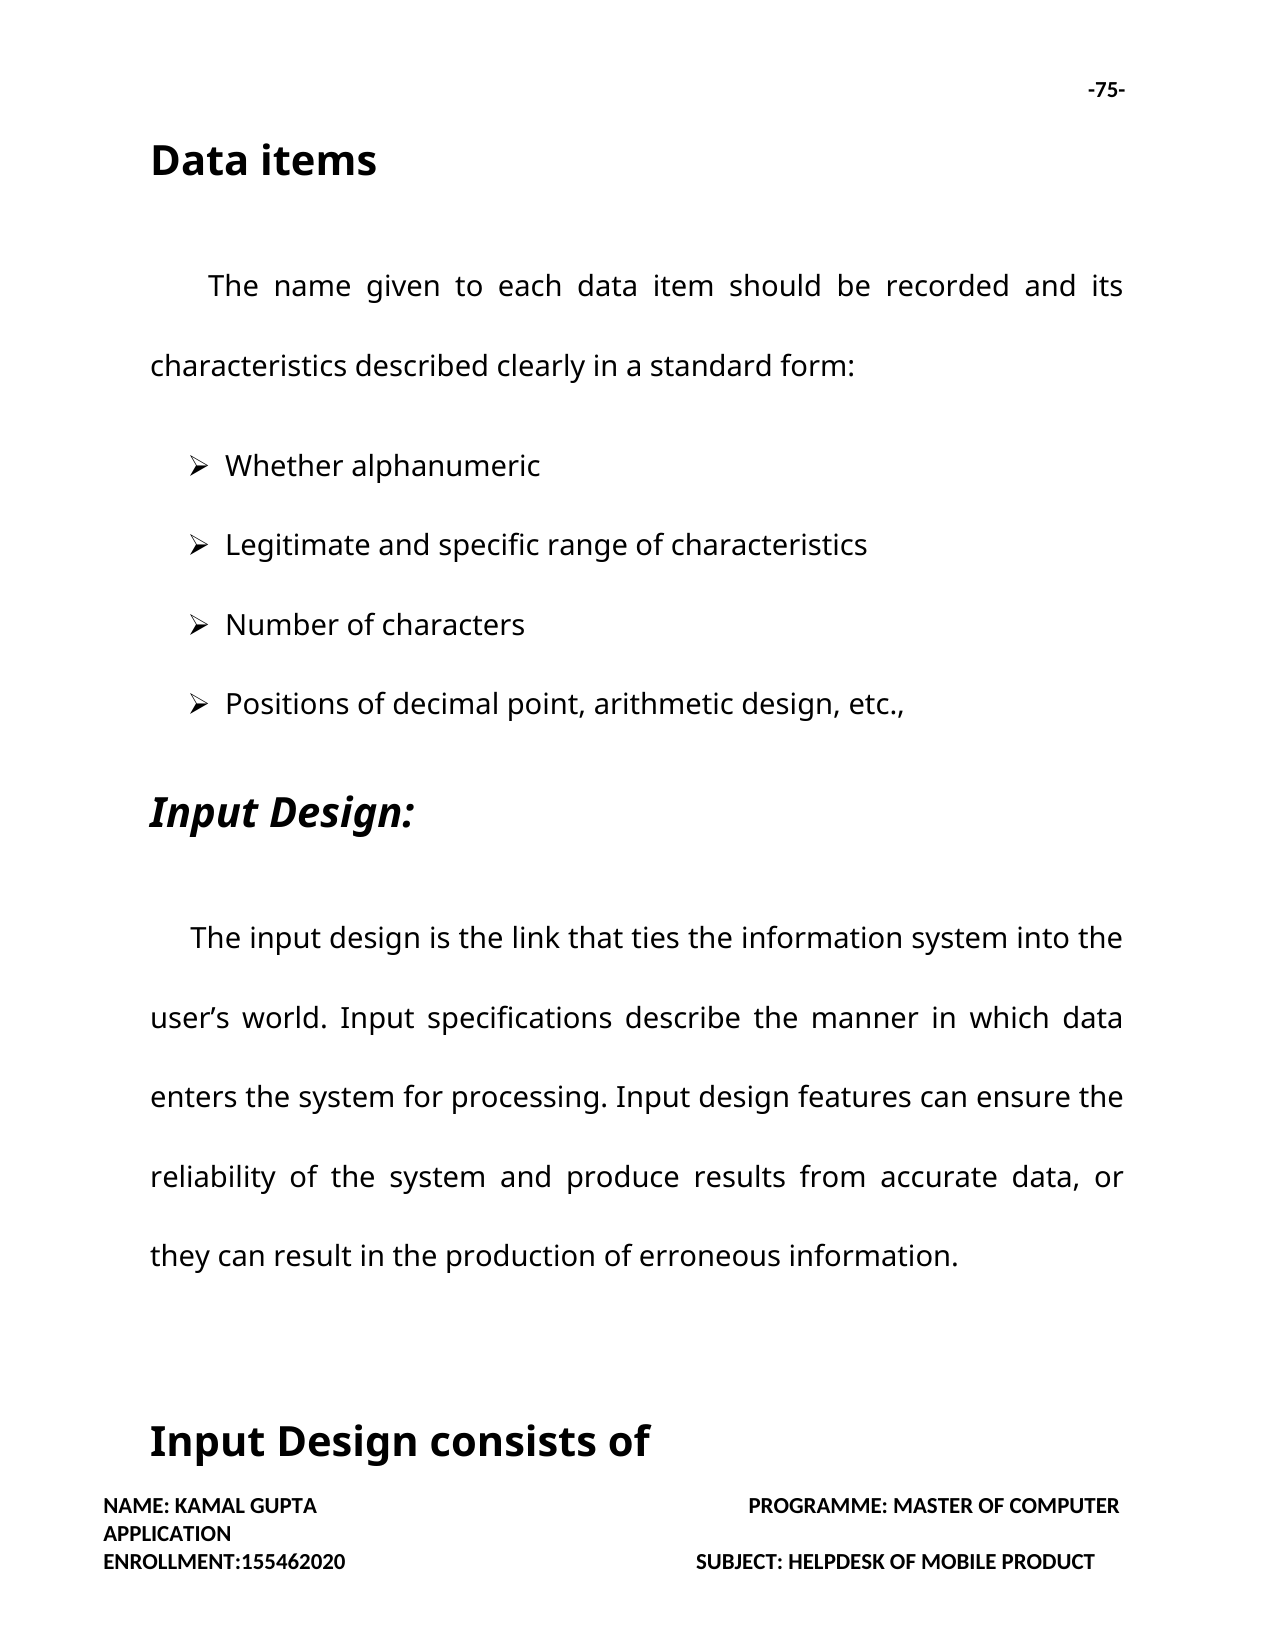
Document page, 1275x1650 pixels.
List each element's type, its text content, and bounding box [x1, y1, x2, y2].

list Legitimate and specific range of characteristics [187, 524, 1125, 564]
text Input Design consists of [150, 1412, 1125, 1469]
text The name given to each data item should be recorded and its characteristics described clearly in a standard form: [150, 265, 1125, 384]
list Positions of decimal point, arithmetic design, etc., [187, 683, 1125, 723]
list Whether alphanumeric [187, 445, 1125, 485]
text Input Design: [150, 783, 1125, 840]
text Data items [150, 131, 1125, 188]
list Number of characters [187, 604, 1125, 643]
text The input design is the link that ties the information system into the user’s world. Input specifications describe the manner in which data enters the system for processing. Input design features can ensure the reliability of the system and produce results from accurate data, or they can result in the production of erroneous information. [150, 918, 1125, 1275]
